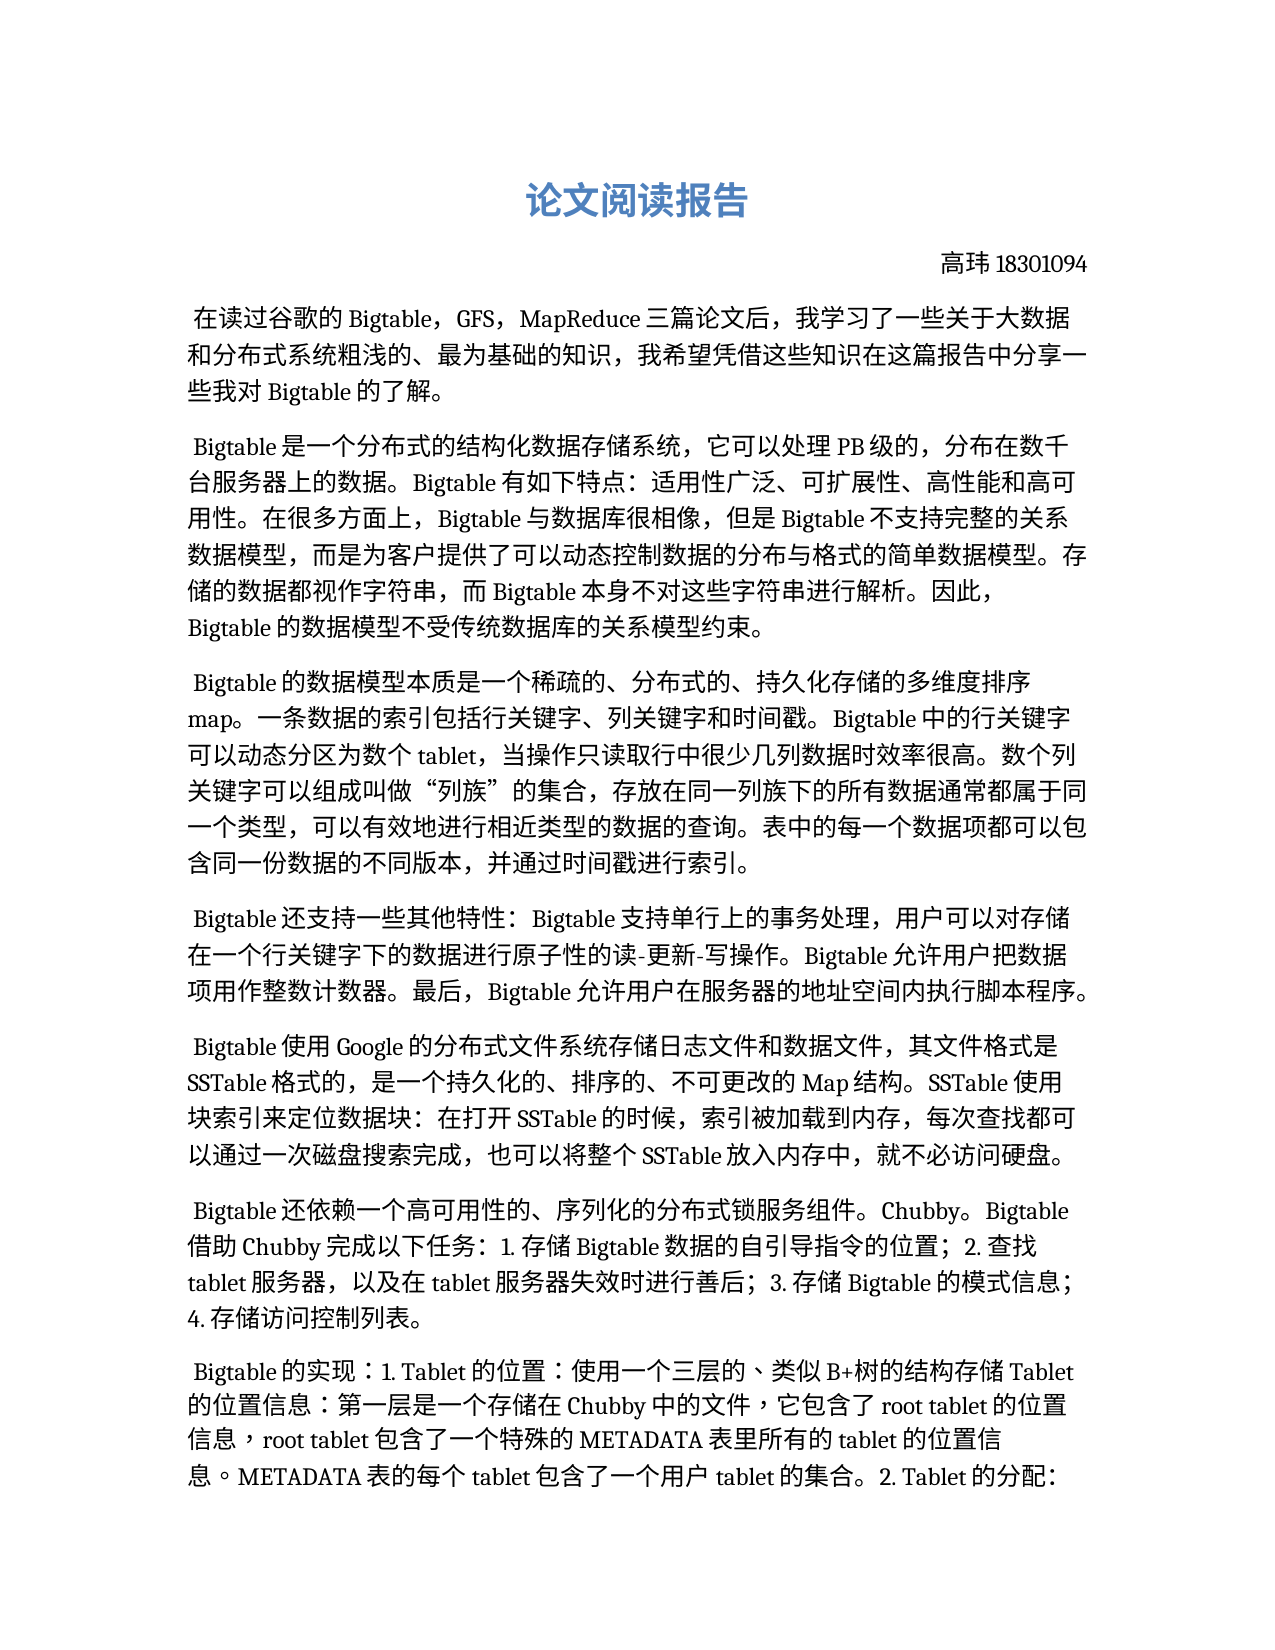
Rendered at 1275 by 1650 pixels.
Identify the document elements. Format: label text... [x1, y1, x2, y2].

text 在读过谷歌的Bigtable，GFS，MapReduce三篇论文后，我学习了一些关于大数据和分布式系统粗浅的、最为基础的知识，我希望凭借这些知识在这篇报告中分享一些我对Bigtable的了解。 [187, 299, 1087, 408]
text Bigtable还依赖一个高可用性的、序列化的分布式锁服务组件。Chubby。Bigtable借助Chubby完成以下任务：1. 存储Bigtable数据的自引导指令的位置；2. 查找tablet服务器，以及在tablet服务器失效时进行善后；3. 存储Bigtable的模式信息；4. 存储访问控制列表。 [187, 1190, 1087, 1335]
subtitle 论文阅读报告 [187, 171, 1087, 225]
text 高玮 18301094 [187, 244, 1087, 280]
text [187, 1354, 1087, 1492]
text Bigtable是一个分布式的结构化数据存储系统，它可以处理PB级的，分布在数千台服务器上的数据。Bigtable有如下特点：适用性广泛、可扩展性、高性能和高可用性。在很多方面上，Bigtable与数据库很相像，但是Bigtable不支持完整的关系数据模型，而是为客户提供了可以动态控制数据的分布与格式的简单数据模型。存储的数据都视作字符串，而Bigtable本身不对这些字符串进行解析。因此，Bigtable的数据模型不受传统数据库的关系模型约束。 [187, 426, 1087, 644]
text Bigtable使用Google的分布式文件系统存储日志文件和数据文件，其文件格式是SSTable格式的，是一个持久化的、排序的、不可更改的Map结构。SSTable使用块索引来定位数据块：在打开SSTable的时候，索引被加载到内存，每次查找都可以通过一次磁盘搜索完成，也可以将整个SSTable放入内存中，就不必访问硬盘。 [187, 1026, 1087, 1171]
text Bigtable的数据模型本质是一个稀疏的、分布式的、持久化存储的多维度排序map。一条数据的索引包括行关键字、列关键字和时间戳。Bigtable中的行关键字可以动态分区为数个tablet，当操作只读取行中很少几列数据时效率很高。数个列关键字可以组成叫做“列族”的集合，存放在同一列族下的所有数据通常都属于同一个类型，可以有效地进行相近类型的数据的查询。表中的每一个数据项都可以包含同一份数据的不同版本，并通过时间戳进行索引。 [187, 663, 1087, 880]
text Bigtable还支持一些其他特性：Bigtable支持单行上的事务处理，用户可以对存储在一个行关键字下的数据进行原子性的读-更新-写操作。Bigtable允许用户把数据项用作整数计数器。最后，Bigtable允许用户在服务器的地址空间内执行脚本程序。 [187, 899, 1087, 1008]
